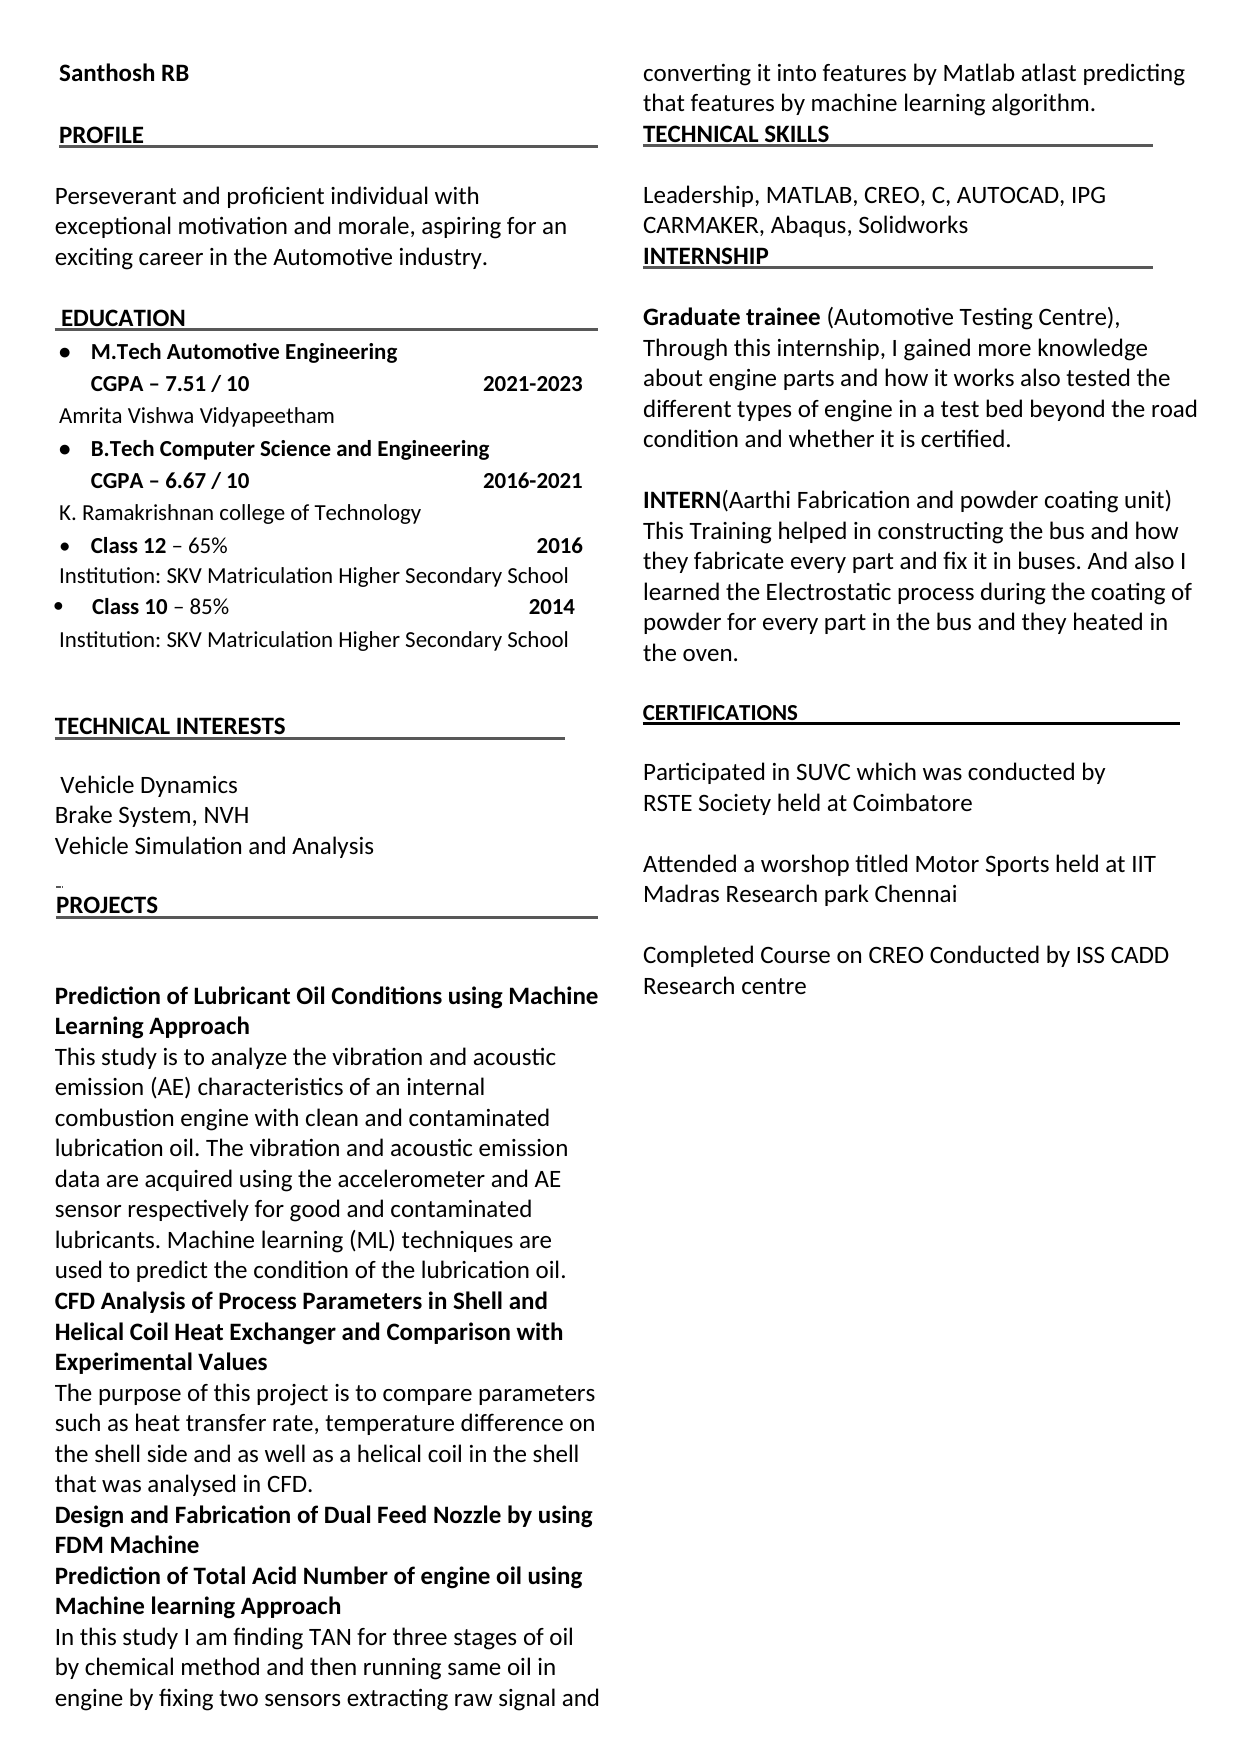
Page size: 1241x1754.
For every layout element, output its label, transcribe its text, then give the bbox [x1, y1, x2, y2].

text Prediction of Lubricant Oil Conditions using Machine Learning Approach [54, 980, 602, 1041]
text CERTIFICATIONS [643, 698, 1198, 726]
text In this study I am finding TAN for three stages of oil by chemical method and then running same oil in engine by fixing two sensors extracting raw signal and converting it into features by Matlab atlast predicting that features by machine learning algorithm. [643, 57, 1198, 118]
text Through this internship, I gained more knowledge about engine parts and how it works also tested the different types of engine in a test bed beyond the road condition and whether it is certified. [643, 332, 1198, 454]
text Completed Course on CREO Conducted by ISS CADD Research centre [643, 939, 1198, 1001]
text Attended a worshop titled Motor Sports held at IIT Madras Research park Chennai [643, 848, 1198, 909]
text In this study I am finding TAN for three stages of oil by chemical method and then running same oil in engine by fixing two sensors extracting raw signal and converting it into features by Matlab atlast predicting that features by machine learning algorithm. [54, 1621, 602, 1712]
text Perseverant and proficient individual with exceptional motivation and morale, aspiring for an exciting career in the Automotive industry. [54, 180, 602, 271]
list B.Tech Computer Science and Engineering [59, 434, 602, 462]
text Institution: SKV Matriculation Higher Secondary School [39, 559, 602, 590]
text CGPA – 7.51 / 10 2021-2023 [91, 369, 602, 397]
list K. Ramakrishnan college of Technology [59, 498, 602, 527]
text Design and Fabrication of Dual Feed Nozzle by using FDM Machine [54, 1499, 602, 1560]
text TECHNICAL INTERESTS [54, 711, 602, 741]
text PROFILE [59, 119, 602, 149]
text INTERN(Aarthi Fabrication and powder coating unit) [643, 484, 1198, 515]
text Institution: SKV Matriculation Higher Secondary School [59, 625, 602, 653]
text Leadership, MATLAB, CREO, C, AUTOCAD, IPG CARMAKER, Abaqus, Solidworks [643, 179, 1198, 240]
text This study is to analyze the vibration and acoustic emission (AE) characteristics of an internal combustion engine with clean and contaminated lubrication oil. The vibration and acoustic emission data are acquired using the accelerometer and AE sensor respectively for good and contaminated lubricants. Machine learning (ML) techniques are used to predict the condition of the lubrication oil. [54, 1041, 602, 1285]
text PROJECTS [56, 889, 602, 920]
text EDUCATION [54, 302, 602, 332]
text Graduate trainee (Automotive Testing Centre), [643, 301, 1198, 332]
text Brake System, NVH [54, 799, 602, 830]
text CFD Analysis of Process Parameters in Shell and Helical Coil Heat Exchanger and Comparison with Experimental Values [54, 1285, 602, 1377]
text TECHNICAL SKILLS [643, 118, 1198, 148]
text The purpose of this project is to compare parameters such as heat transfer rate, temperature difference on the shell side and as well as a helical coil in the shell that was analysed in CFD. [54, 1377, 602, 1499]
list Amrita Vishwa Vidyapeetham [59, 401, 602, 429]
text Vehicle Simulation and Analysis [54, 830, 602, 861]
text RSTE Society held at Coimbatore [643, 787, 1198, 817]
text Santhosh RB [39, 57, 602, 87]
text Vehicle Dynamics [54, 769, 602, 799]
text Participated in SUVC which was conducted by [643, 756, 1198, 787]
text This Training helped in constructing the bus and how they fabricate every part and fix it in buses. And also I learned the Electrostatic process during the coating of powder for every part in the bus and they heated in the oven. [643, 515, 1198, 667]
text CGPA – 6.67 / 10 2016-2021 [91, 466, 602, 494]
list Class 10 – 85% 2014 [54, 590, 602, 620]
text INTERNSHIP [643, 240, 1198, 271]
text Prediction of Total Acid Number of engine oil using Machine learning Approach [54, 1560, 602, 1621]
list Class 12 – 65% 2016 [59, 531, 602, 559]
list M.Tech Automotive Engineering [59, 337, 602, 365]
